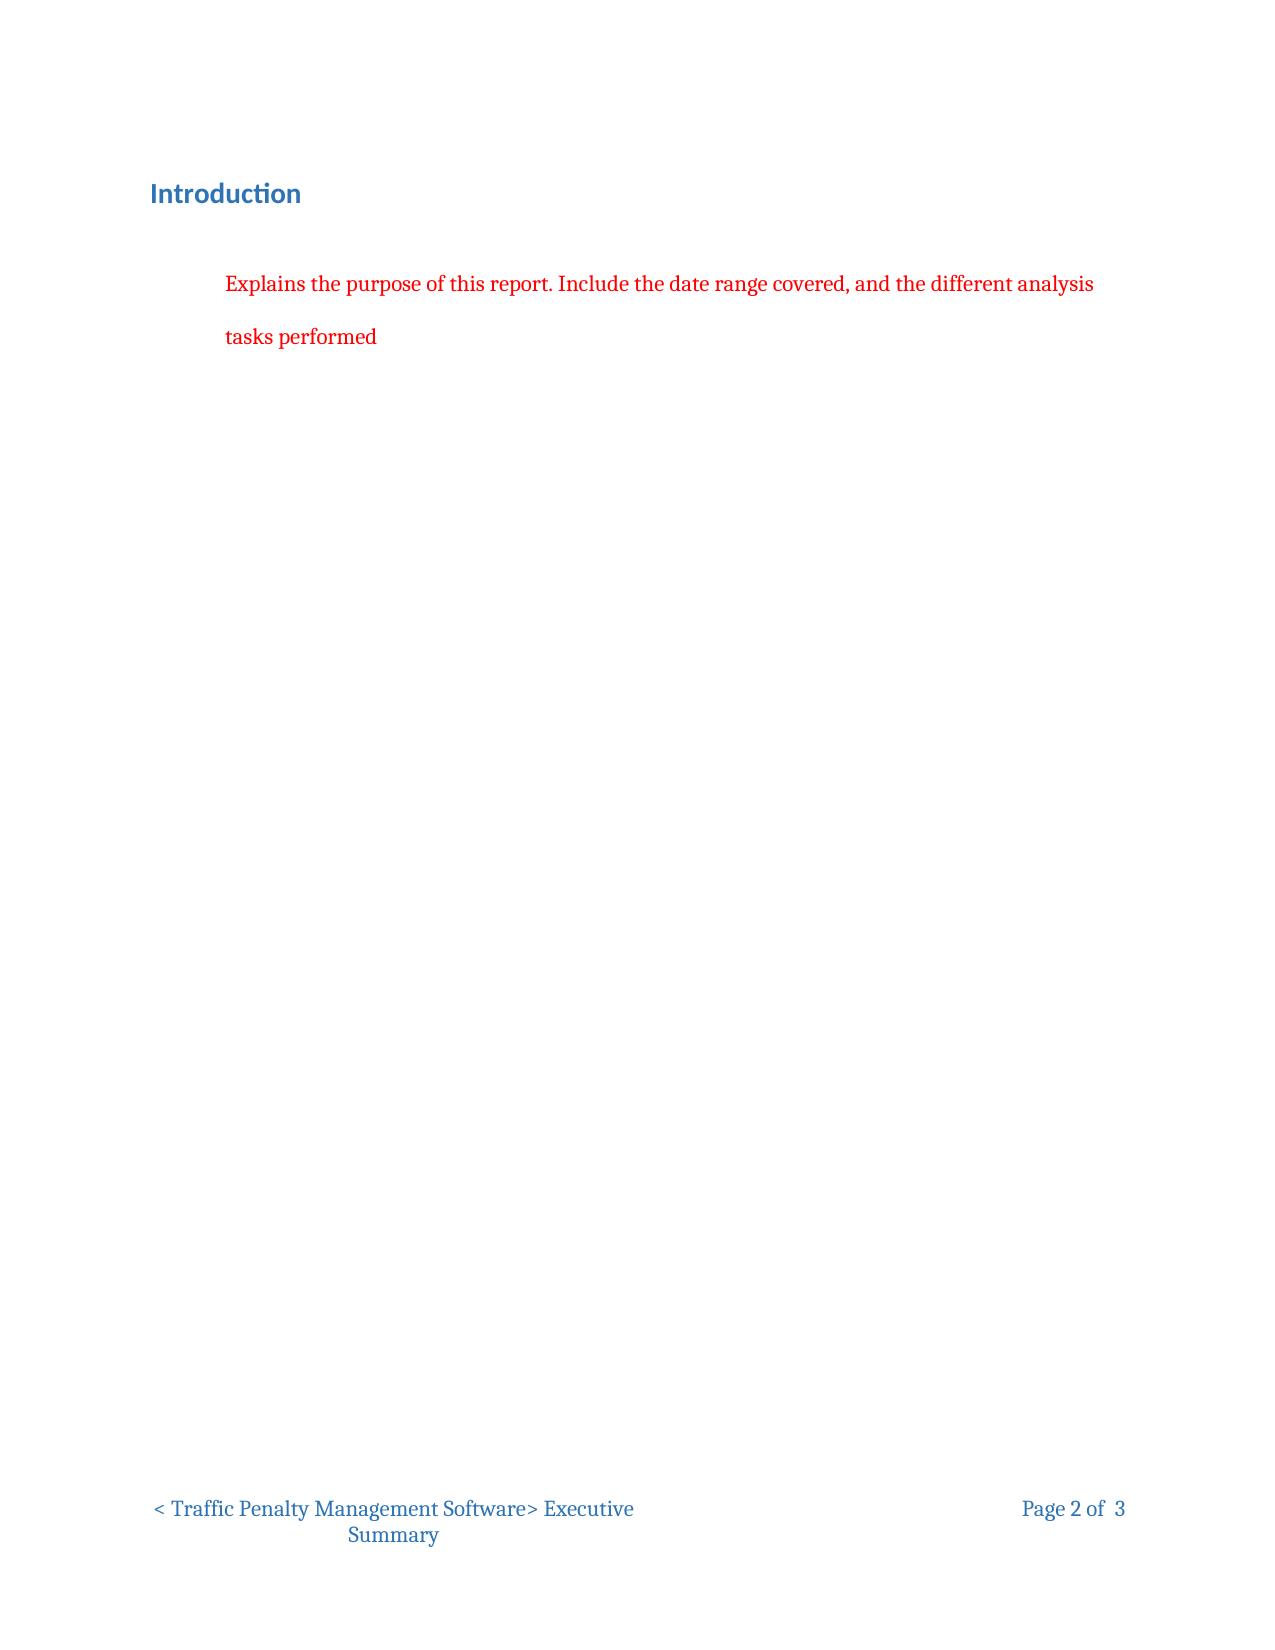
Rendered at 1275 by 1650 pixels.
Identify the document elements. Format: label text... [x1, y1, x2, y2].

text Explains the purpose of this report. Include the date range covered, and the different analysis tasks performed [225, 271, 1125, 350]
